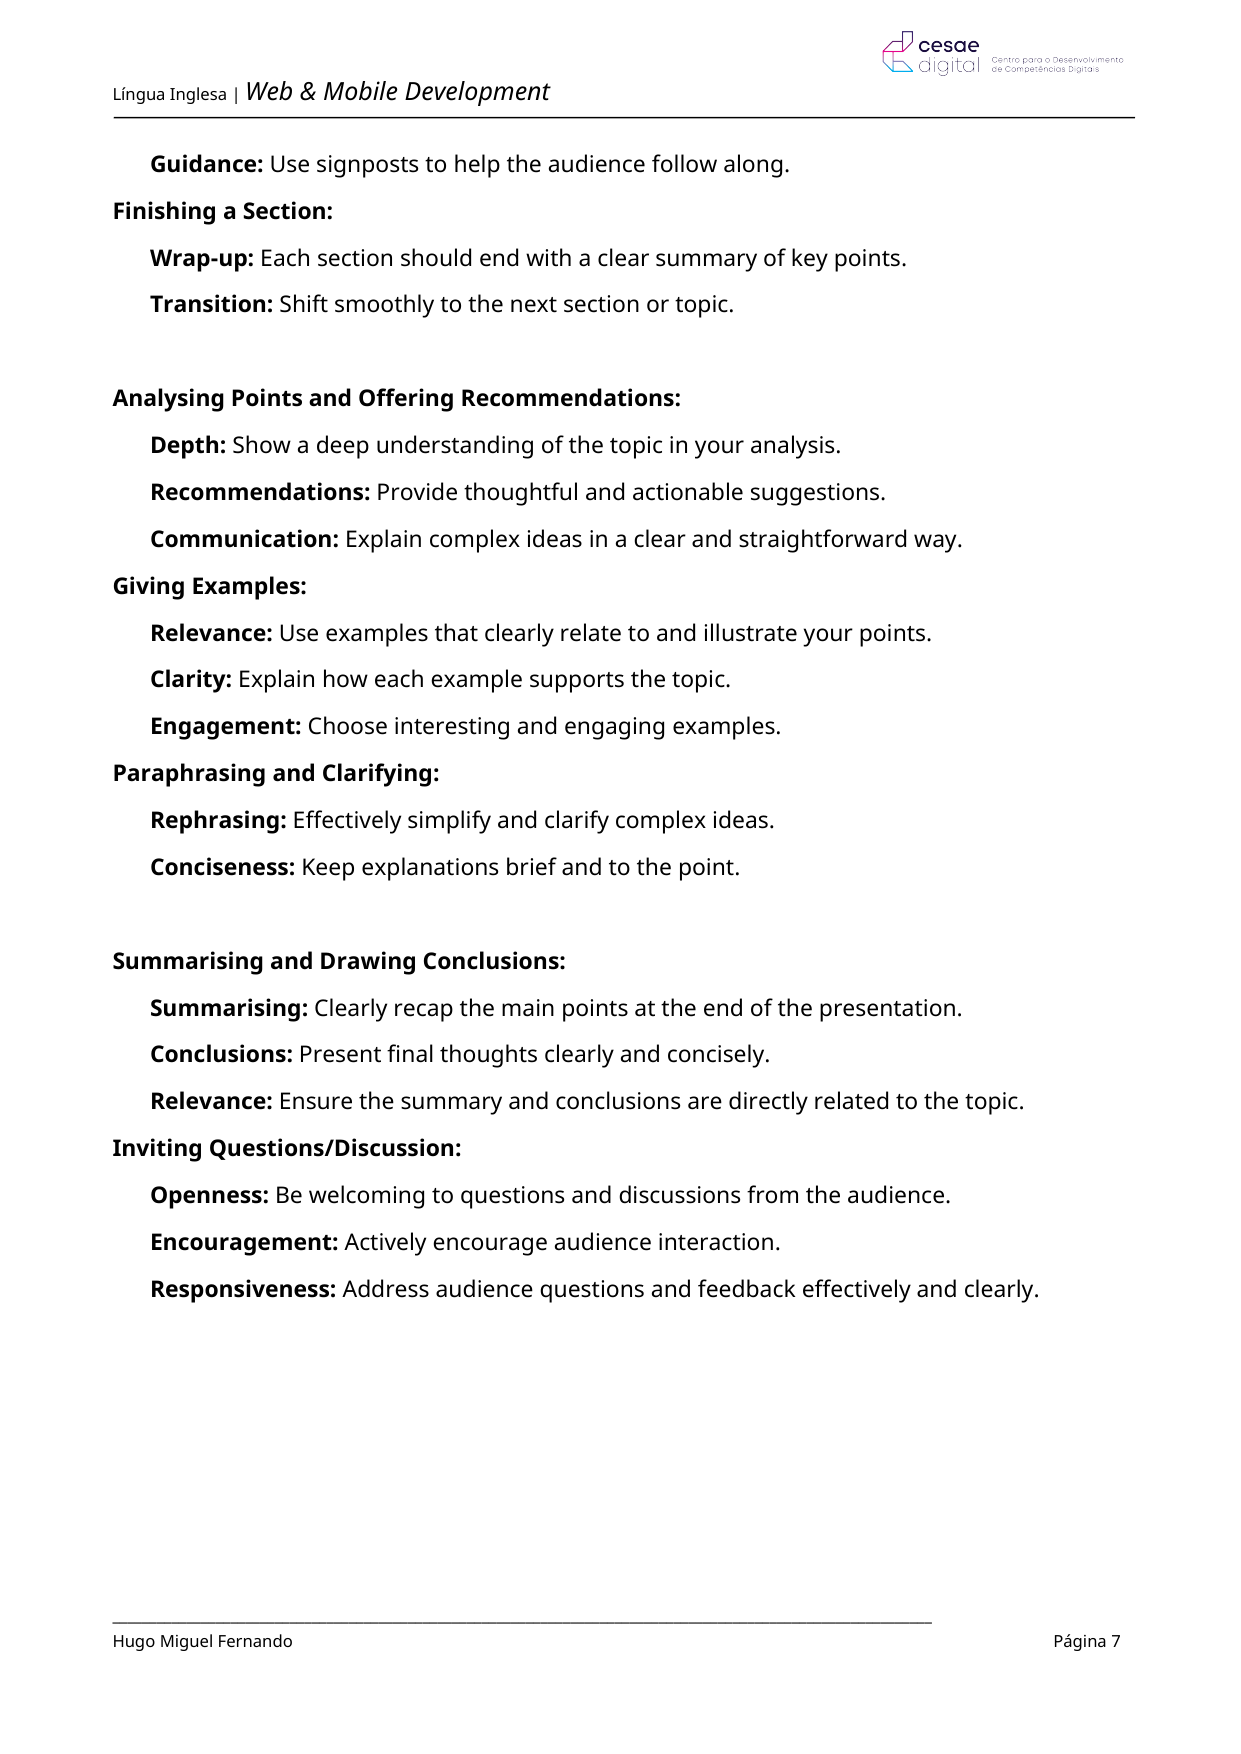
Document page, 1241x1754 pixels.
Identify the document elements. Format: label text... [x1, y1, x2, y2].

text Wrap-up: Each section should end with a clear summary of key points. [112, 241, 1137, 273]
text Giving Examples: [112, 569, 1137, 601]
text Paraphrasing and Clarifying: [112, 757, 1137, 788]
text Summarising and Drawing Conclusions: [112, 944, 1137, 976]
text Finishing a Section: [112, 194, 1137, 226]
text Responsiveness: Address audience questions and feedback effectively and clearly. [112, 1273, 1137, 1304]
text Engagement: Choose interesting and engaging examples. [112, 710, 1137, 741]
picture [866, 21, 1130, 93]
text Communication: Explain complex ideas in a clear and straightforward way. [112, 523, 1137, 554]
text Inviting Questions/Discussion: [112, 1132, 1137, 1163]
text Rephrasing: Effectively simplify and clarify complex ideas. [112, 804, 1137, 835]
text Openness: Be welcoming to questions and discussions from the audience. [112, 1179, 1137, 1210]
text Recommendations: Provide thoughtful and actionable suggestions. [112, 476, 1137, 507]
text Conclusions: Present final thoughts clearly and concisely. [112, 1038, 1137, 1069]
text Transition: Shift smoothly to the next section or topic. [112, 288, 1137, 319]
text Encouragement: Actively encourage audience interaction. [112, 1226, 1137, 1257]
text Summarising: Clearly recap the main points at the end of the presentation. [112, 991, 1137, 1023]
text Guidance: Use signposts to help the audience follow along. [112, 148, 1137, 179]
text Relevance: Use examples that clearly relate to and illustrate your points. [112, 616, 1137, 648]
text Analysing Points and Offering Recommendations: [112, 382, 1137, 413]
text Clarity: Explain how each example supports the topic. [112, 663, 1137, 694]
text Relevance: Ensure the summary and conclusions are directly related to the topic. [112, 1085, 1137, 1116]
text Depth: Show a deep understanding of the topic in your analysis. [112, 429, 1137, 460]
text Conciseness: Keep explanations brief and to the point. [112, 851, 1137, 882]
